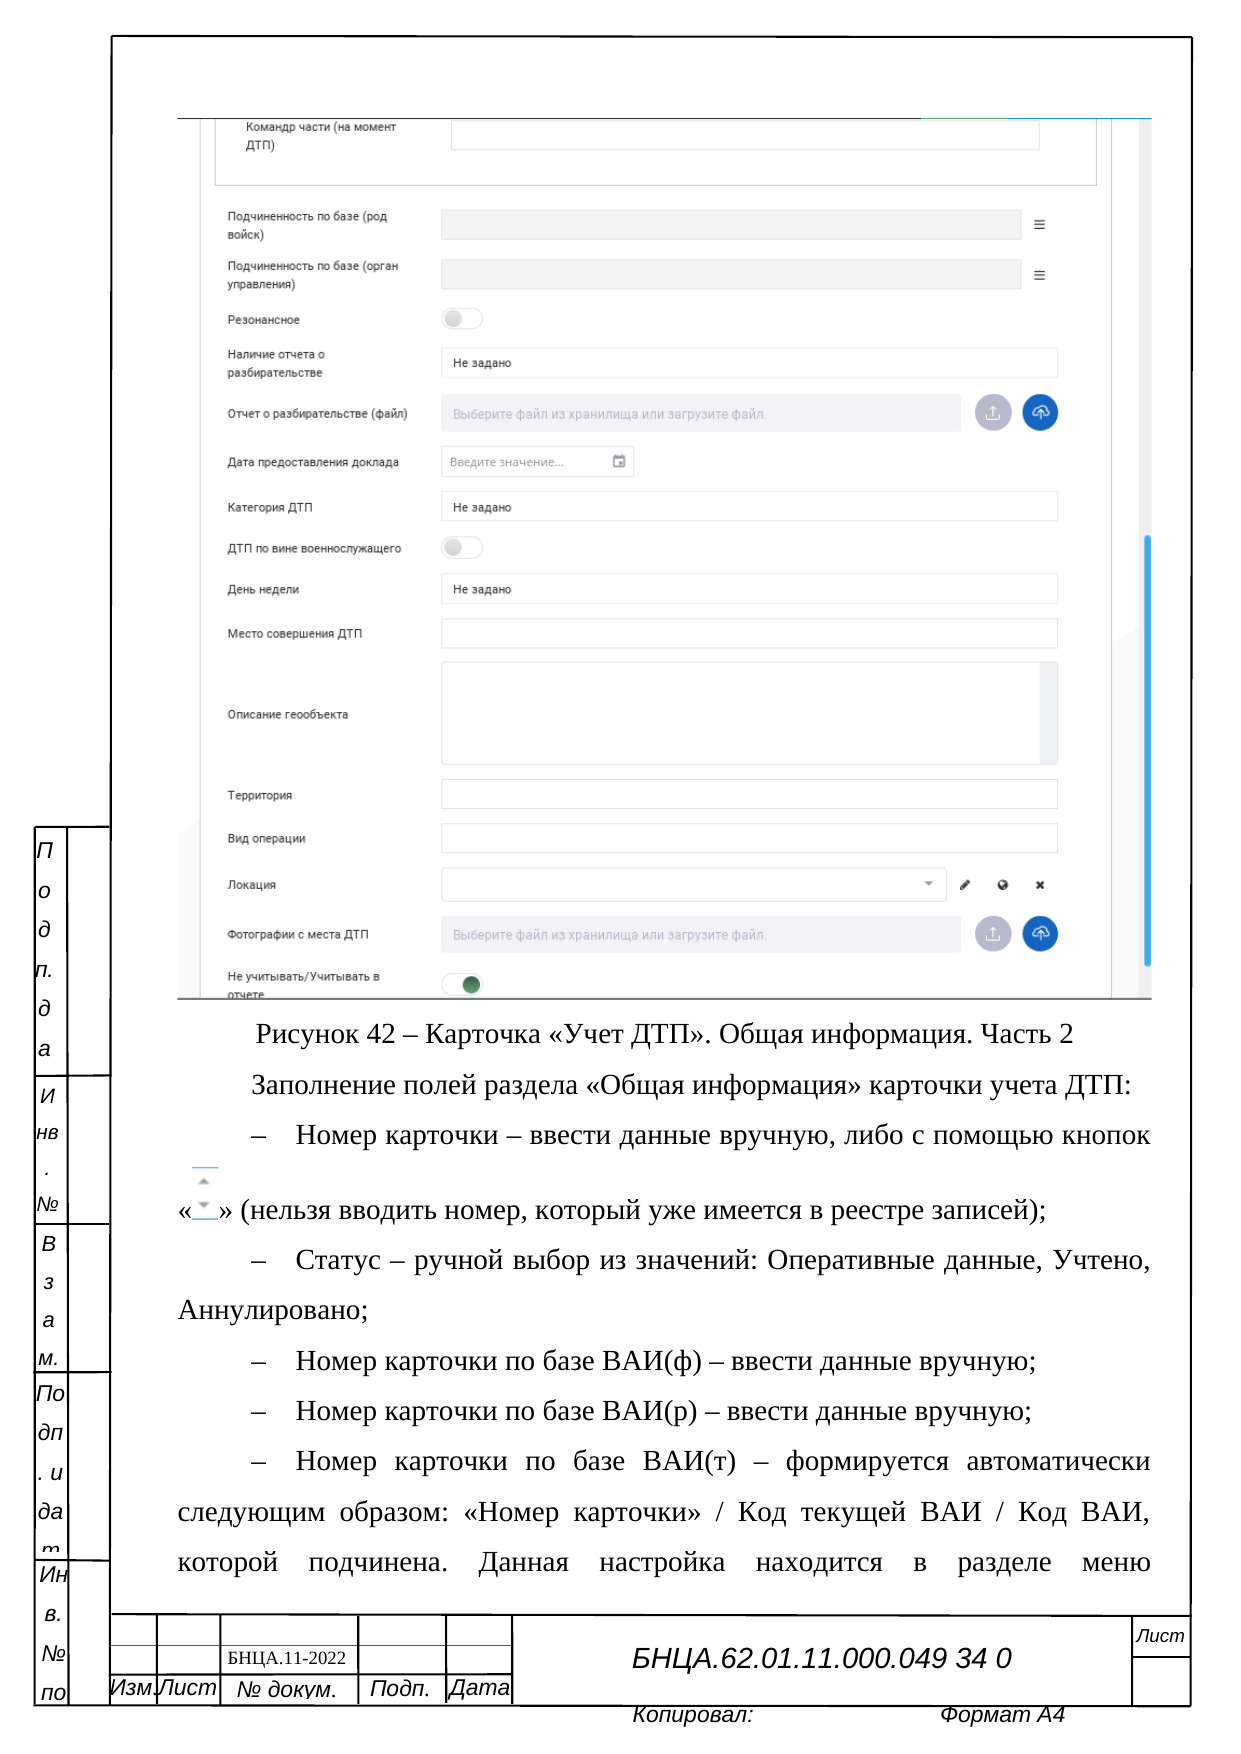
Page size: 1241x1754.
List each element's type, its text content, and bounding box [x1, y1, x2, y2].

picture [177, 118, 1152, 1000]
text Номер карточки – ввести данные вручную, либо с помощью кнопок «» (нельзя вводить номер, который уже имеется в реестре записей); [177, 1117, 1152, 1225]
picture [191, 1167, 219, 1220]
text Номер карточки по базе ВАИ(ф) – ввести данные вручную; [177, 1343, 1152, 1376]
text Рисунок 42 – Карточка «Учет ДТП». Общая информация. Часть 2 [177, 1017, 1152, 1050]
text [177, 1443, 1152, 1578]
text Статус – ручной выбор из значений: Оперативные данные, Учтено, Аннулировано; [177, 1242, 1152, 1326]
text Заполнение полей раздела «Общая информация» карточки учета ДТП: [177, 1067, 1152, 1101]
text Номер карточки по базе ВАИ(р) – ввести данные вручную; [177, 1393, 1152, 1427]
